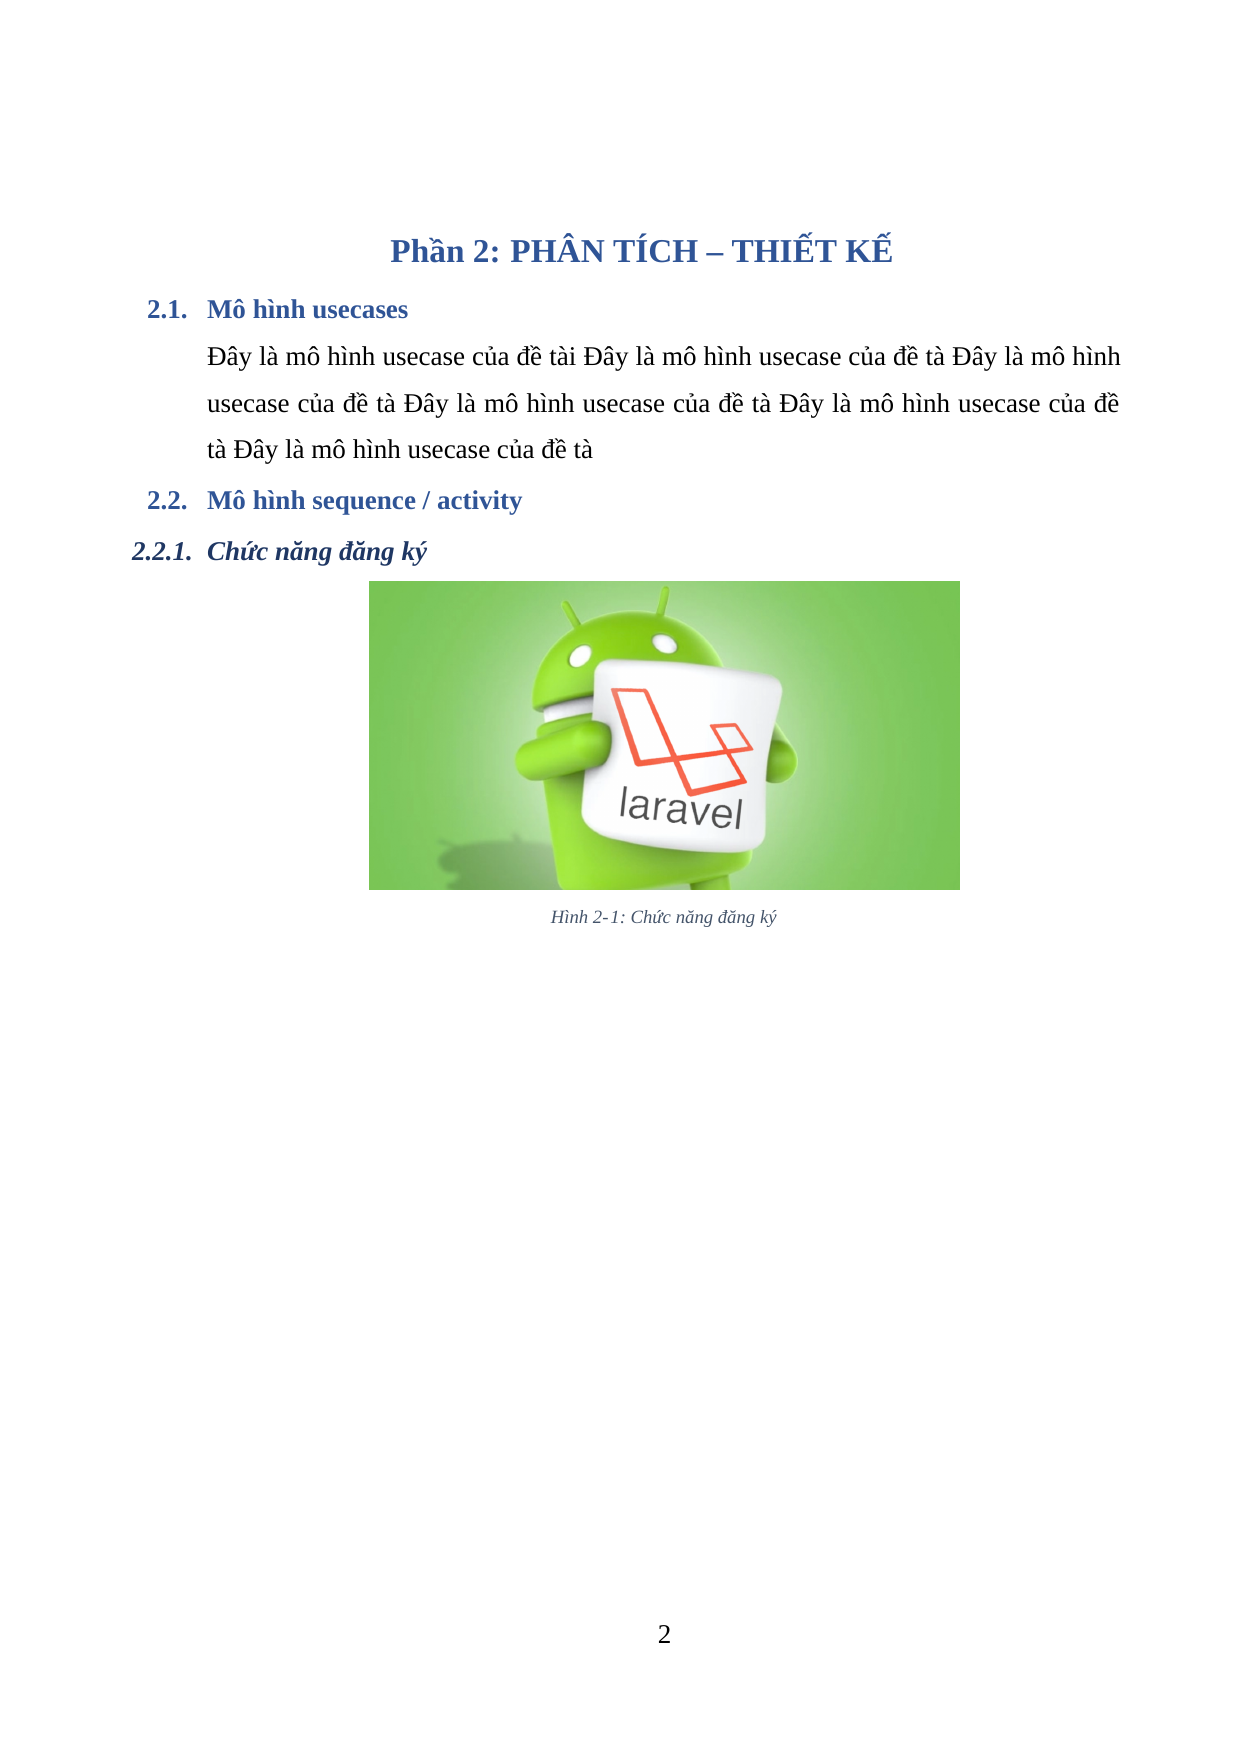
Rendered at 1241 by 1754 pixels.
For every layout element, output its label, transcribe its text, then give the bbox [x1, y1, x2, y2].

subtitle Mô hình usecases [147, 293, 1122, 324]
subtitle PHÂN TÍCH – THIẾT KẾ [162, 232, 1122, 270]
picture [369, 581, 960, 890]
text Đây là mô hình usecase của đề tài Đây là mô hình usecase của đề tà Đây là mô hình usecase của đề tà Đây là mô hình usecase của đề tà Đây là mô hình usecase của đề tà Đây là mô hình usecase của đề tà [207, 340, 1122, 464]
subtitle Mô hình sequence / activity [147, 484, 1122, 515]
subtitle Chức năng đăng ký [132, 535, 1122, 566]
text Hình 2-1: Chức năng đăng ký [207, 906, 1122, 927]
